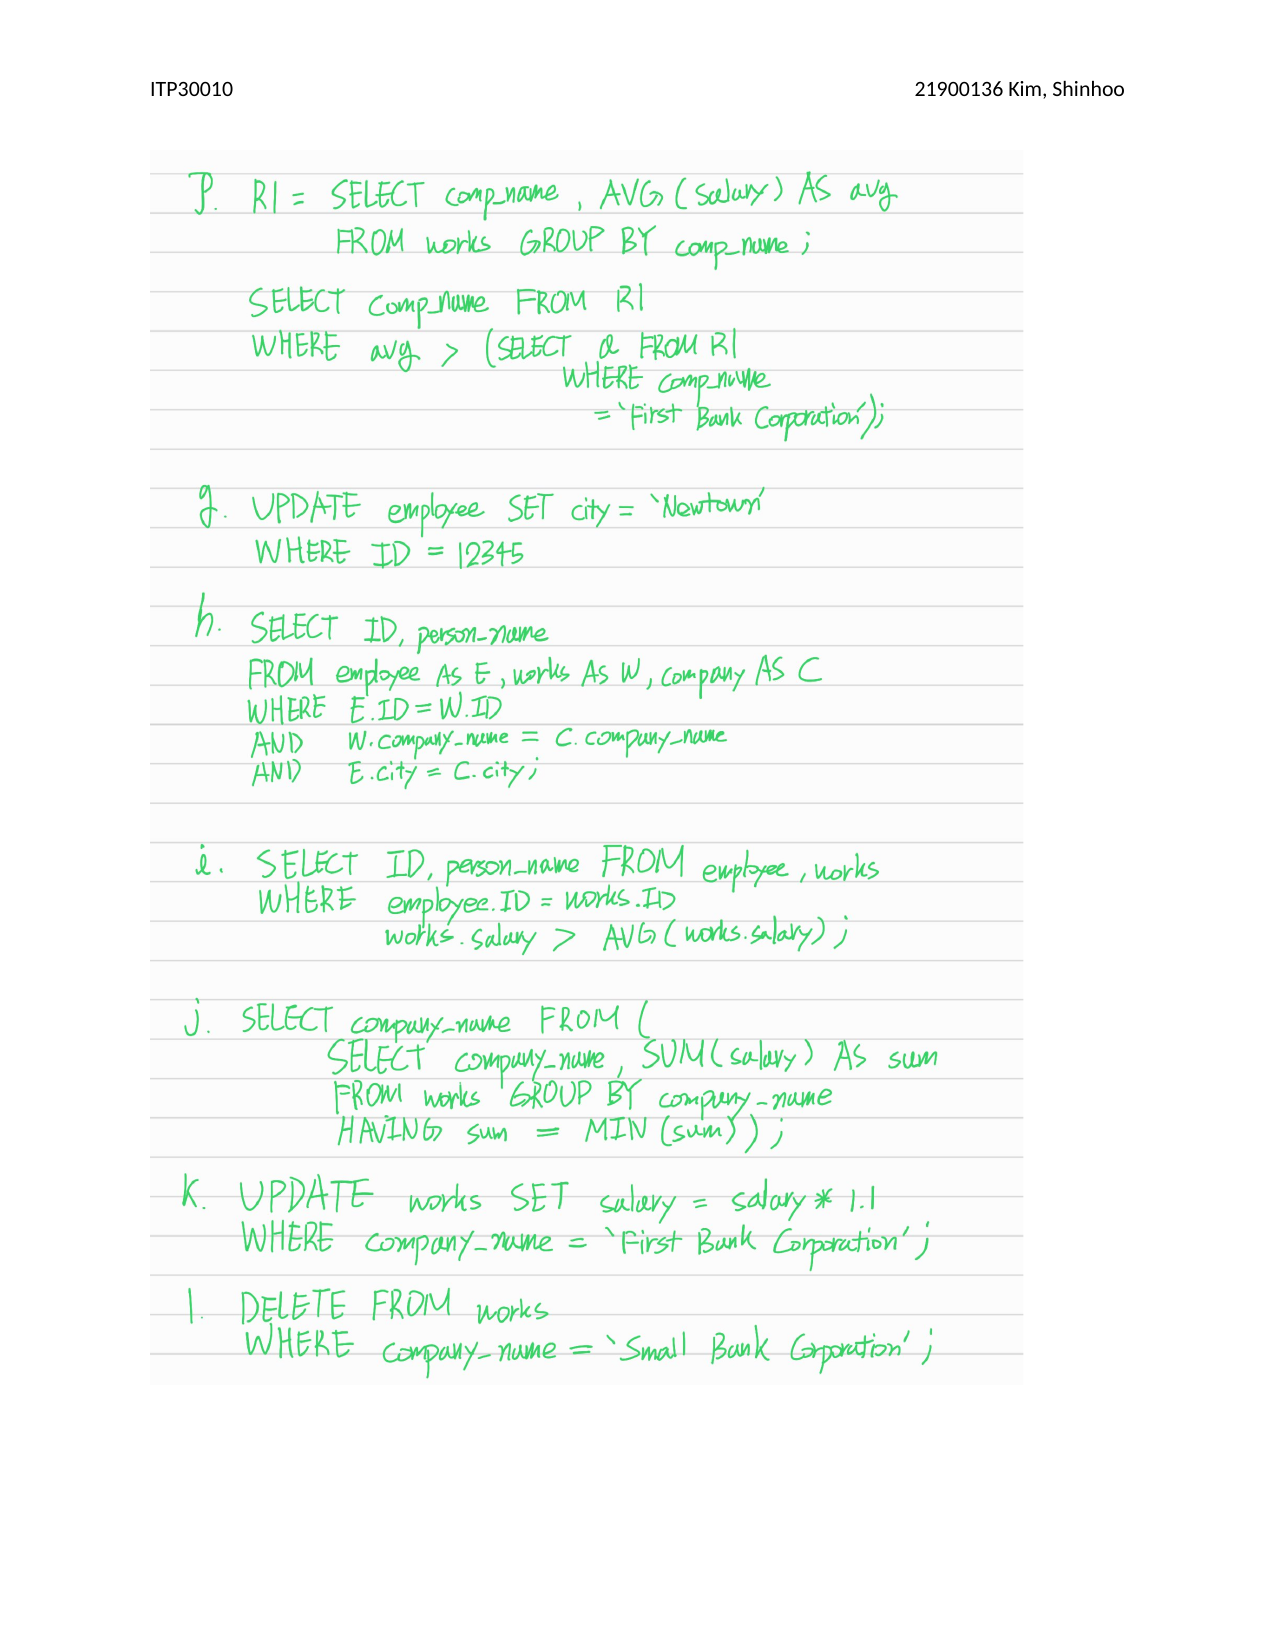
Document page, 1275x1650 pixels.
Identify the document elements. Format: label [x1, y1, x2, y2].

picture [150, 150, 1024, 1385]
